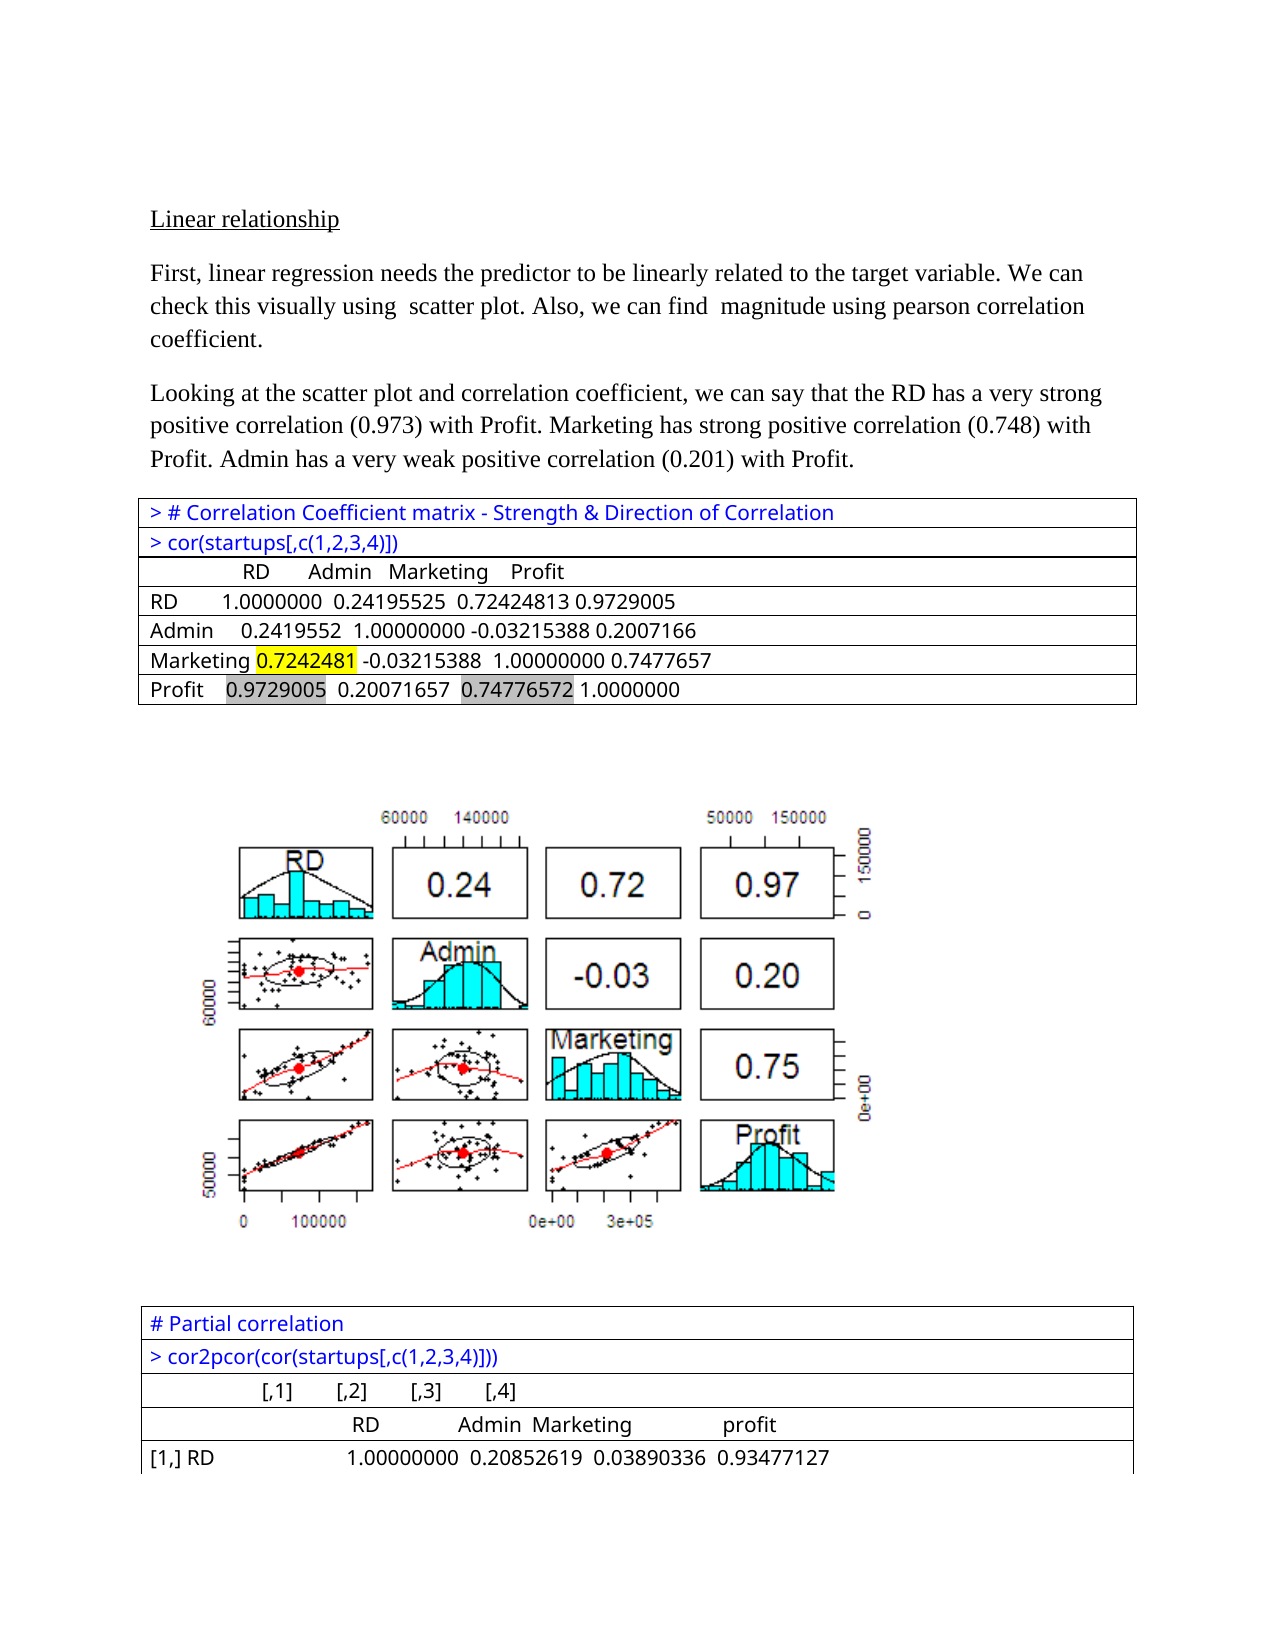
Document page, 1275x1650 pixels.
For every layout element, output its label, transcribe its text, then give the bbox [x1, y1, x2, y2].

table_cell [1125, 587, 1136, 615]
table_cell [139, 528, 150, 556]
text RD Admin Marketing profit [142, 1408, 1133, 1440]
text Linear relationship [150, 204, 1125, 233]
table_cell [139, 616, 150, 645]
text [1,] RD 1.00000000 0.20852619 0.03890336 0.93477127 [142, 1441, 1133, 1474]
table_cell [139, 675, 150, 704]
text [,1] [,2] [,3] [,4] [142, 1374, 1133, 1407]
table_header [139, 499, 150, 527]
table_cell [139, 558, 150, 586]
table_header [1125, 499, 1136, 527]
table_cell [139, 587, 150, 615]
text > cor2pcor(cor(startups[,c(1,2,3,4)])) [142, 1340, 1133, 1373]
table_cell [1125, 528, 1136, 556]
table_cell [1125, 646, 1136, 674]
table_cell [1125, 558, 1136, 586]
text Looking at the scatter plot and correlation coefficient, we can say that the RD has a very strong positive correlation (0.973) with Profit. Marketing has strong positive correlation (0.748) with Profit. Admin has a very weak positive correlation (0.201) with Profit. [150, 378, 1125, 472]
text # Partial correlation [142, 1307, 1133, 1339]
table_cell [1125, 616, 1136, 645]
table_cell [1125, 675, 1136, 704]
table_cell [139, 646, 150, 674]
text First, linear regression needs the predictor to be linearly related to the target variable. We can check this visually using scatter plot. Also, we can find magnitude using pearson correlation coefficient. [150, 258, 1125, 352]
picture [150, 758, 924, 1281]
